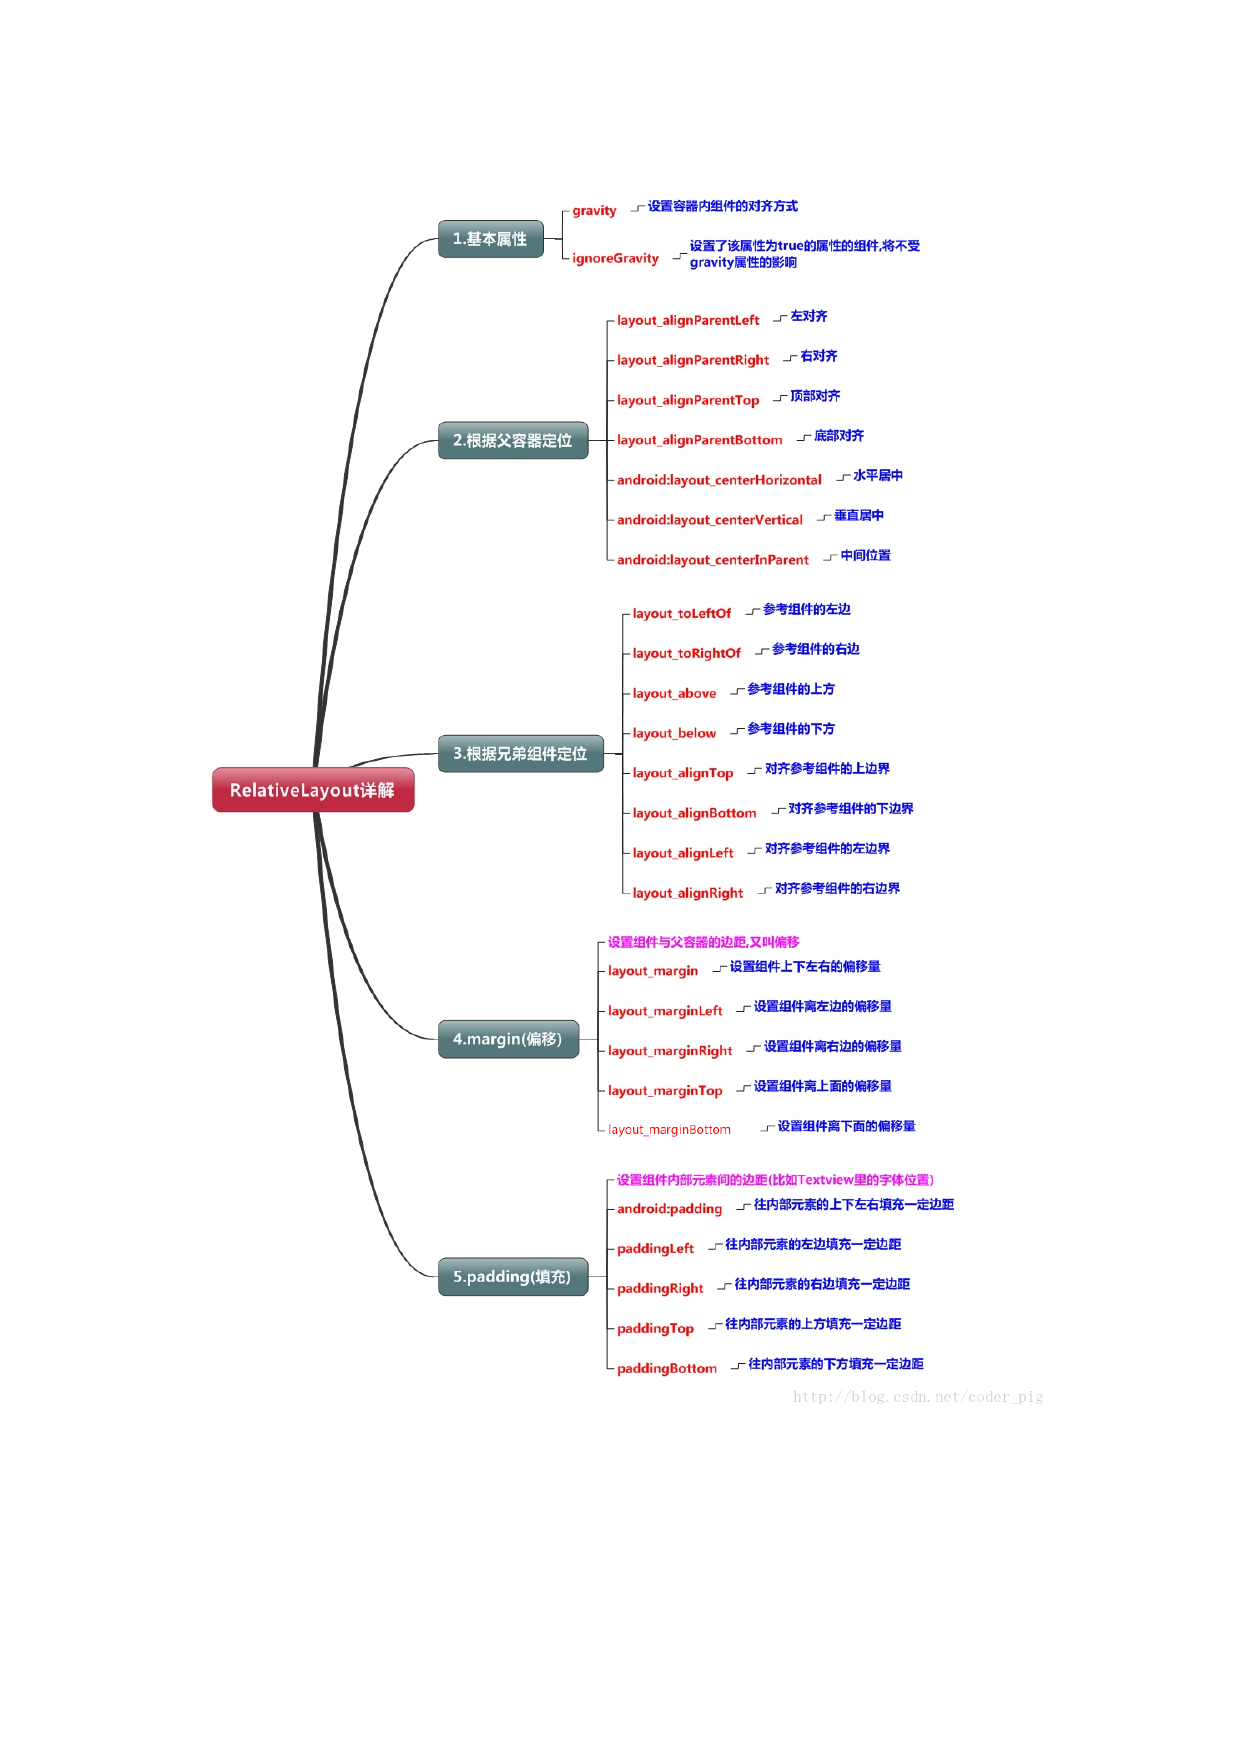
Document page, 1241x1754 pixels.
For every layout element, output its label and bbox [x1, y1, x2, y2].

picture [187, 162, 1053, 1413]
